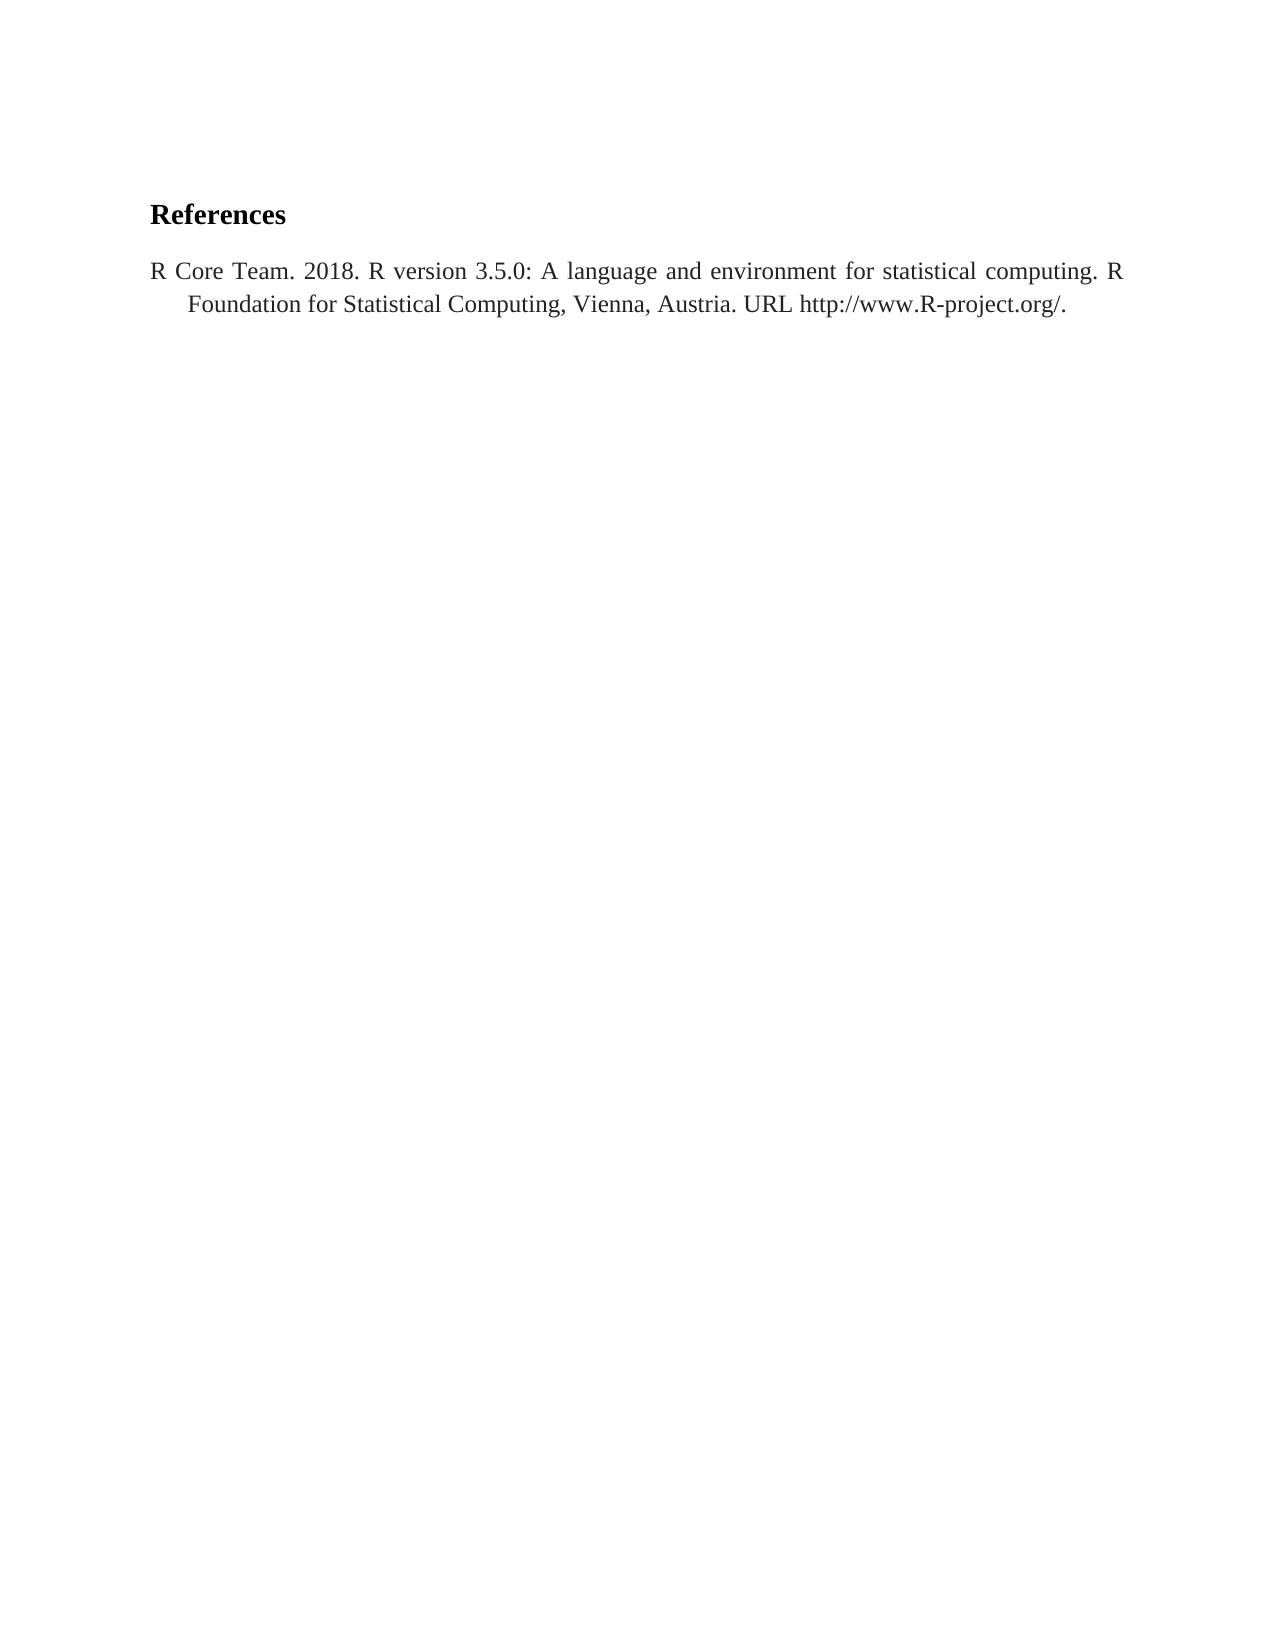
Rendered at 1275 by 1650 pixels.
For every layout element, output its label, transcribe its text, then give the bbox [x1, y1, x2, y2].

text References [150, 197, 1125, 231]
text R Core Team. 2018. R version 3.5.0: A language and environment for statistical computing. R Foundation for Statistical Computing, Vienna, Austria. URL http://www.R-project.org/. [150, 285, 1125, 318]
